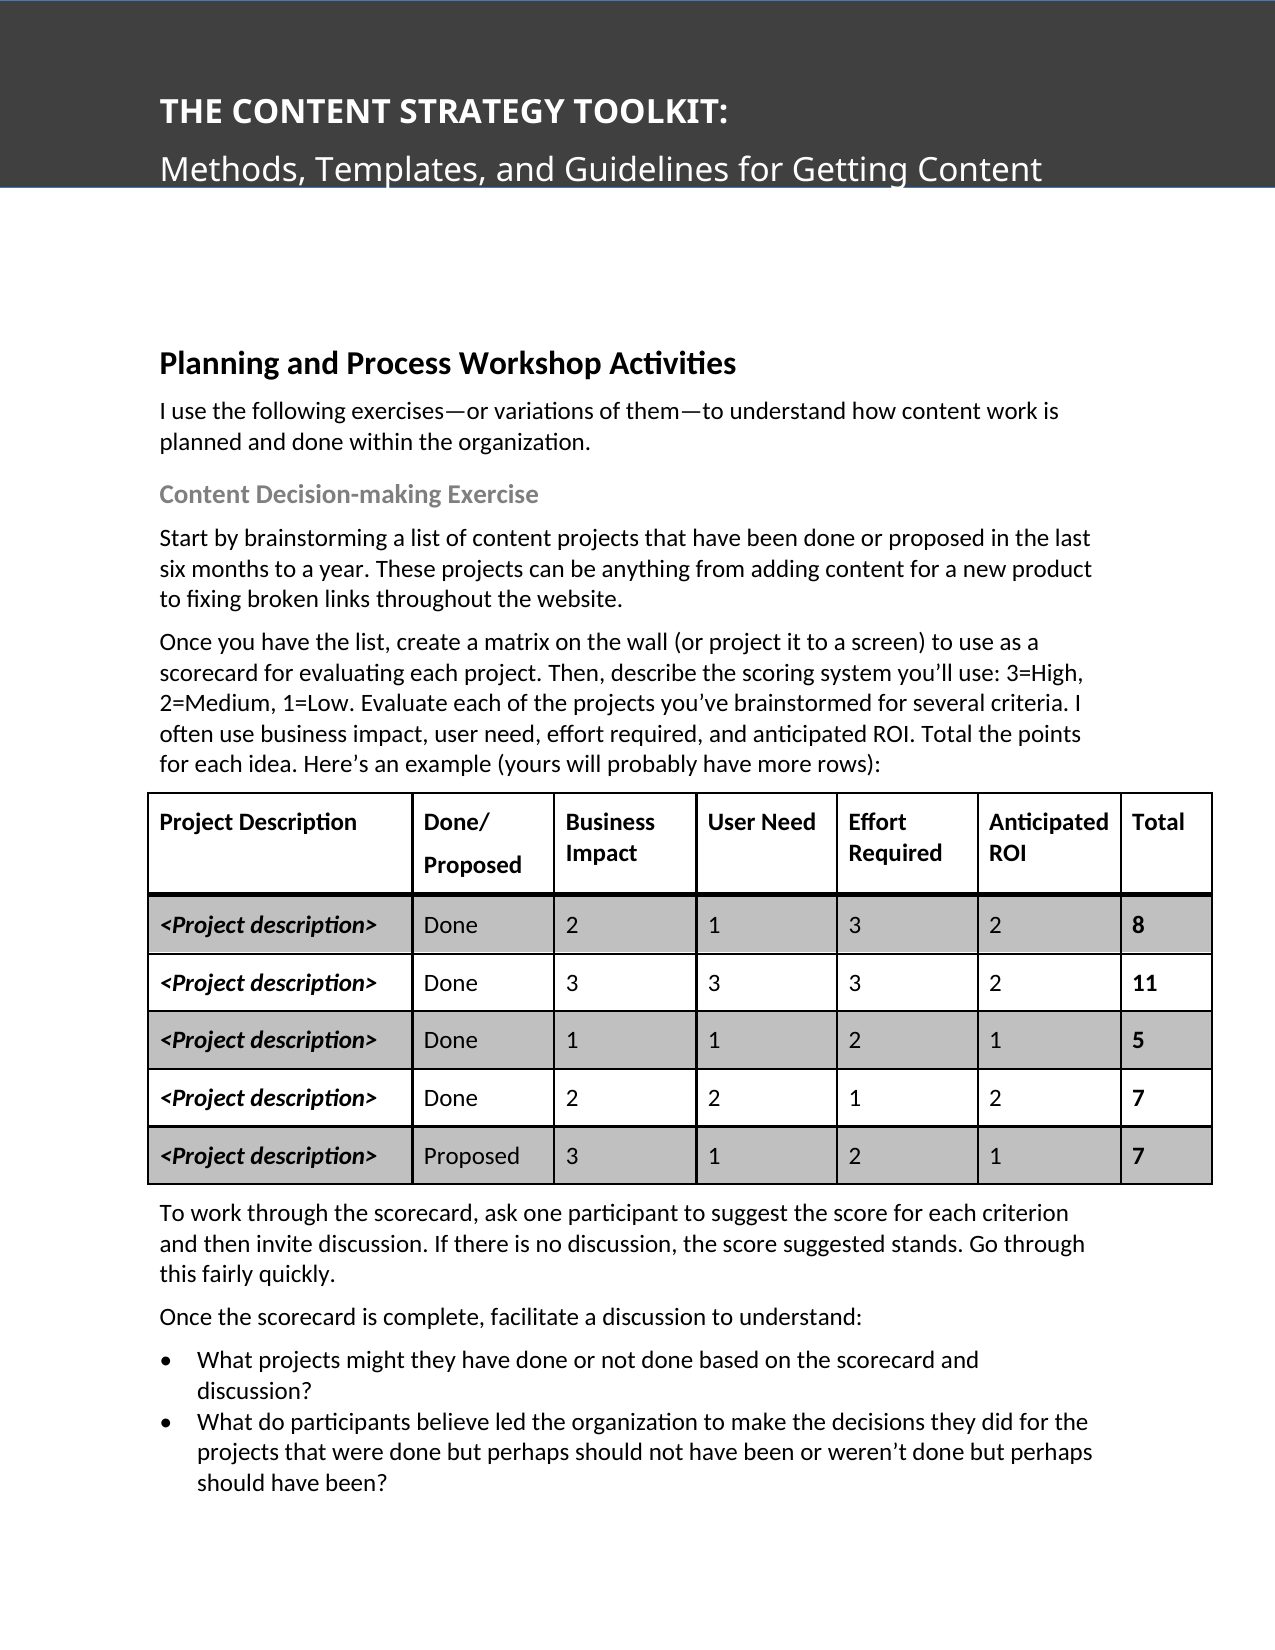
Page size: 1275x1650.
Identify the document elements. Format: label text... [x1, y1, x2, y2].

table_cell 1 [698, 897, 836, 952]
table_cell <Project description> [149, 1128, 411, 1183]
table_header Effort Required [838, 794, 977, 892]
table_cell 2 [698, 1070, 836, 1125]
table_header User Need [698, 794, 836, 892]
list • What projects might they have done or not done based on the scorecard and discussion? [159, 1344, 1096, 1406]
table_cell Done [414, 1070, 553, 1125]
text I use the following exercises—or variations of them—to understand how content work is planned and done within the organization. [159, 395, 1096, 456]
table_cell Done [414, 897, 553, 952]
table_cell Done [414, 1012, 553, 1068]
subtitle Content Decision-making Exercise [159, 477, 1096, 510]
table_header Business Impact [555, 794, 695, 892]
table_cell 7 [1122, 1070, 1211, 1125]
table_cell 2 [555, 897, 695, 952]
table_cell 1 [979, 1012, 1120, 1068]
table_cell <Project description> [149, 897, 411, 952]
subtitle Planning and Process Workshop Activities [159, 342, 1096, 383]
table_header Project Description [149, 794, 411, 892]
table_cell Proposed [414, 1128, 553, 1183]
table_header Anticipated ROI [979, 794, 1120, 892]
text Once the scorecard is complete, facilitate a discussion to understand: [159, 1302, 1096, 1332]
table_header Done/ Proposed [414, 794, 553, 892]
table_cell <Project description> [149, 1070, 411, 1125]
list • What do participants believe led the organization to make the decisions they did for the projects that were done but perhaps should not have been or weren’t done but perhaps should have been? [159, 1406, 1096, 1497]
table_cell 2 [979, 1070, 1120, 1125]
table_cell 3 [555, 955, 695, 1010]
text To work through the scorecard, ask one participant to suggest the score for each criterion and then invite discussion. If there is no discussion, the score suggested stands. Go through this fairly quickly. [159, 1197, 1096, 1289]
table_cell 1 [698, 1012, 836, 1068]
table_cell 2 [979, 955, 1120, 1010]
table_header Total [1122, 794, 1211, 892]
table_cell 2 [979, 897, 1120, 952]
table_cell 2 [838, 1128, 977, 1183]
table_cell Done [414, 955, 553, 1010]
table_cell 11 [1122, 955, 1211, 1010]
table_cell 3 [838, 955, 977, 1010]
table_cell 1 [698, 1128, 836, 1183]
table_cell 1 [979, 1128, 1120, 1183]
table_cell 3 [555, 1128, 695, 1183]
table_cell 3 [698, 955, 836, 1010]
text Start by brainstorming a list of content projects that have been done or proposed in the last six months to a year. These projects can be anything from adding content for a new product to fixing broken links throughout the website. [159, 522, 1096, 614]
text Once you have the list, create a matrix on the wall (or project it to a screen) to use as a scorecard for evaluating each project. Then, describe the scoring system you’ll use: 3=High, 2=Medium, 1=Low. Evaluate each of the projects you’ve brainstormed for several criteria. I often use business impact, user need, effort required, and anticipated ROI. Total the points for each idea. Here’s an example (yours will probably have more rows): [159, 627, 1096, 779]
table_cell 7 [1122, 1128, 1211, 1183]
table_cell 2 [555, 1070, 695, 1125]
table_cell 8 [1122, 897, 1211, 952]
table_cell <Project description> [149, 1012, 411, 1068]
table_cell 2 [838, 1012, 977, 1068]
table_cell 1 [555, 1012, 695, 1068]
table_cell <Project description> [149, 955, 411, 1010]
table_cell 1 [838, 1070, 977, 1125]
table_cell 3 [838, 897, 977, 952]
table_cell 5 [1122, 1012, 1211, 1068]
